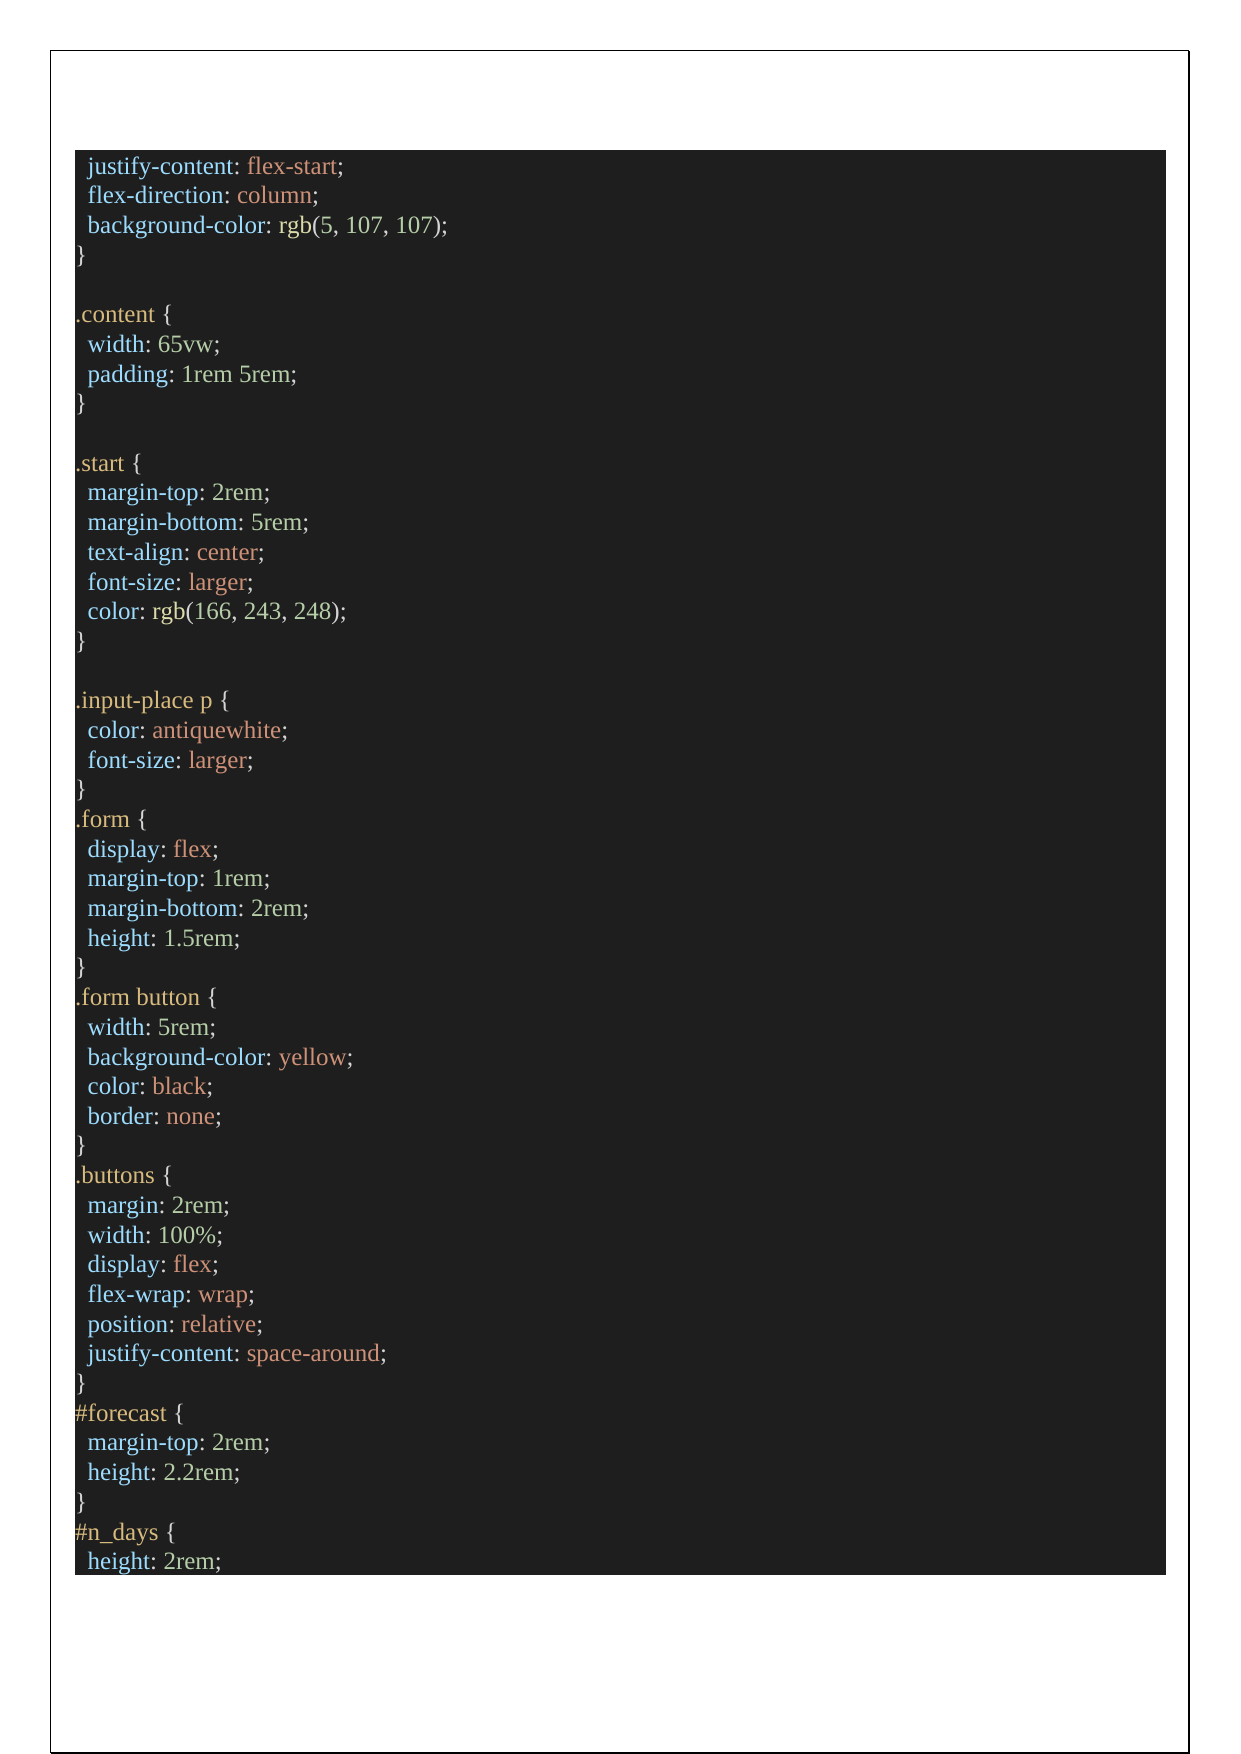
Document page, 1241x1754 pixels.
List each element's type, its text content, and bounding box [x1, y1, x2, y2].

text margin: 2rem; [75, 1189, 1166, 1219]
text text-align: center; [75, 536, 1166, 566]
text margin-top: 2rem; [75, 1427, 1166, 1456]
text } [75, 952, 1166, 981]
text position: relative; [75, 1308, 1166, 1337]
text } [75, 773, 1166, 803]
text display: flex; [75, 833, 1166, 862]
text background-color: rgb(5, 107, 107); [75, 209, 1166, 239]
text flex-direction: column; [75, 180, 1166, 209]
text #forecast { [75, 1397, 1166, 1427]
text color: black; [75, 1070, 1166, 1100]
text .form button { [75, 981, 1166, 1011]
text height: 2rem; [75, 1545, 1166, 1575]
text .start { [75, 447, 1166, 477]
text justify-content: space-around; [75, 1337, 1166, 1367]
text display: flex; [75, 1248, 1166, 1278]
text font-size: larger; [75, 744, 1166, 773]
text } [75, 239, 1166, 269]
text border: none; [75, 1100, 1166, 1130]
text color: rgb(166, 243, 248); [75, 595, 1166, 625]
text width: 5rem; [75, 1011, 1166, 1041]
text width: 100%; [75, 1219, 1166, 1248]
text } [75, 1486, 1166, 1516]
text .form { [75, 803, 1166, 833]
text margin-top: 2rem; [75, 477, 1166, 506]
text background-color: yellow; [75, 1041, 1166, 1070]
text font-size: larger; [75, 566, 1166, 595]
text margin-top: 1rem; [75, 862, 1166, 892]
text #n_days { [75, 1516, 1166, 1545]
text color: antiquewhite; [75, 714, 1166, 744]
text } [75, 387, 1166, 417]
text height: 2.2rem; [75, 1456, 1166, 1486]
text } [75, 1130, 1166, 1159]
text } [75, 1367, 1166, 1397]
text .buttons { [75, 1159, 1166, 1189]
text padding: 1rem 5rem; [75, 358, 1166, 387]
text .input-place p { [75, 684, 1166, 714]
text margin-bottom: 2rem; [75, 892, 1166, 922]
text justify-content: flex-start; [75, 150, 1166, 180]
text width: 65vw; [75, 328, 1166, 358]
text height: 1.5rem; [75, 922, 1166, 952]
text margin-bottom: 5rem; [75, 506, 1166, 536]
text .content { [75, 298, 1166, 328]
text flex-wrap: wrap; [75, 1278, 1166, 1308]
text } [75, 625, 1166, 655]
